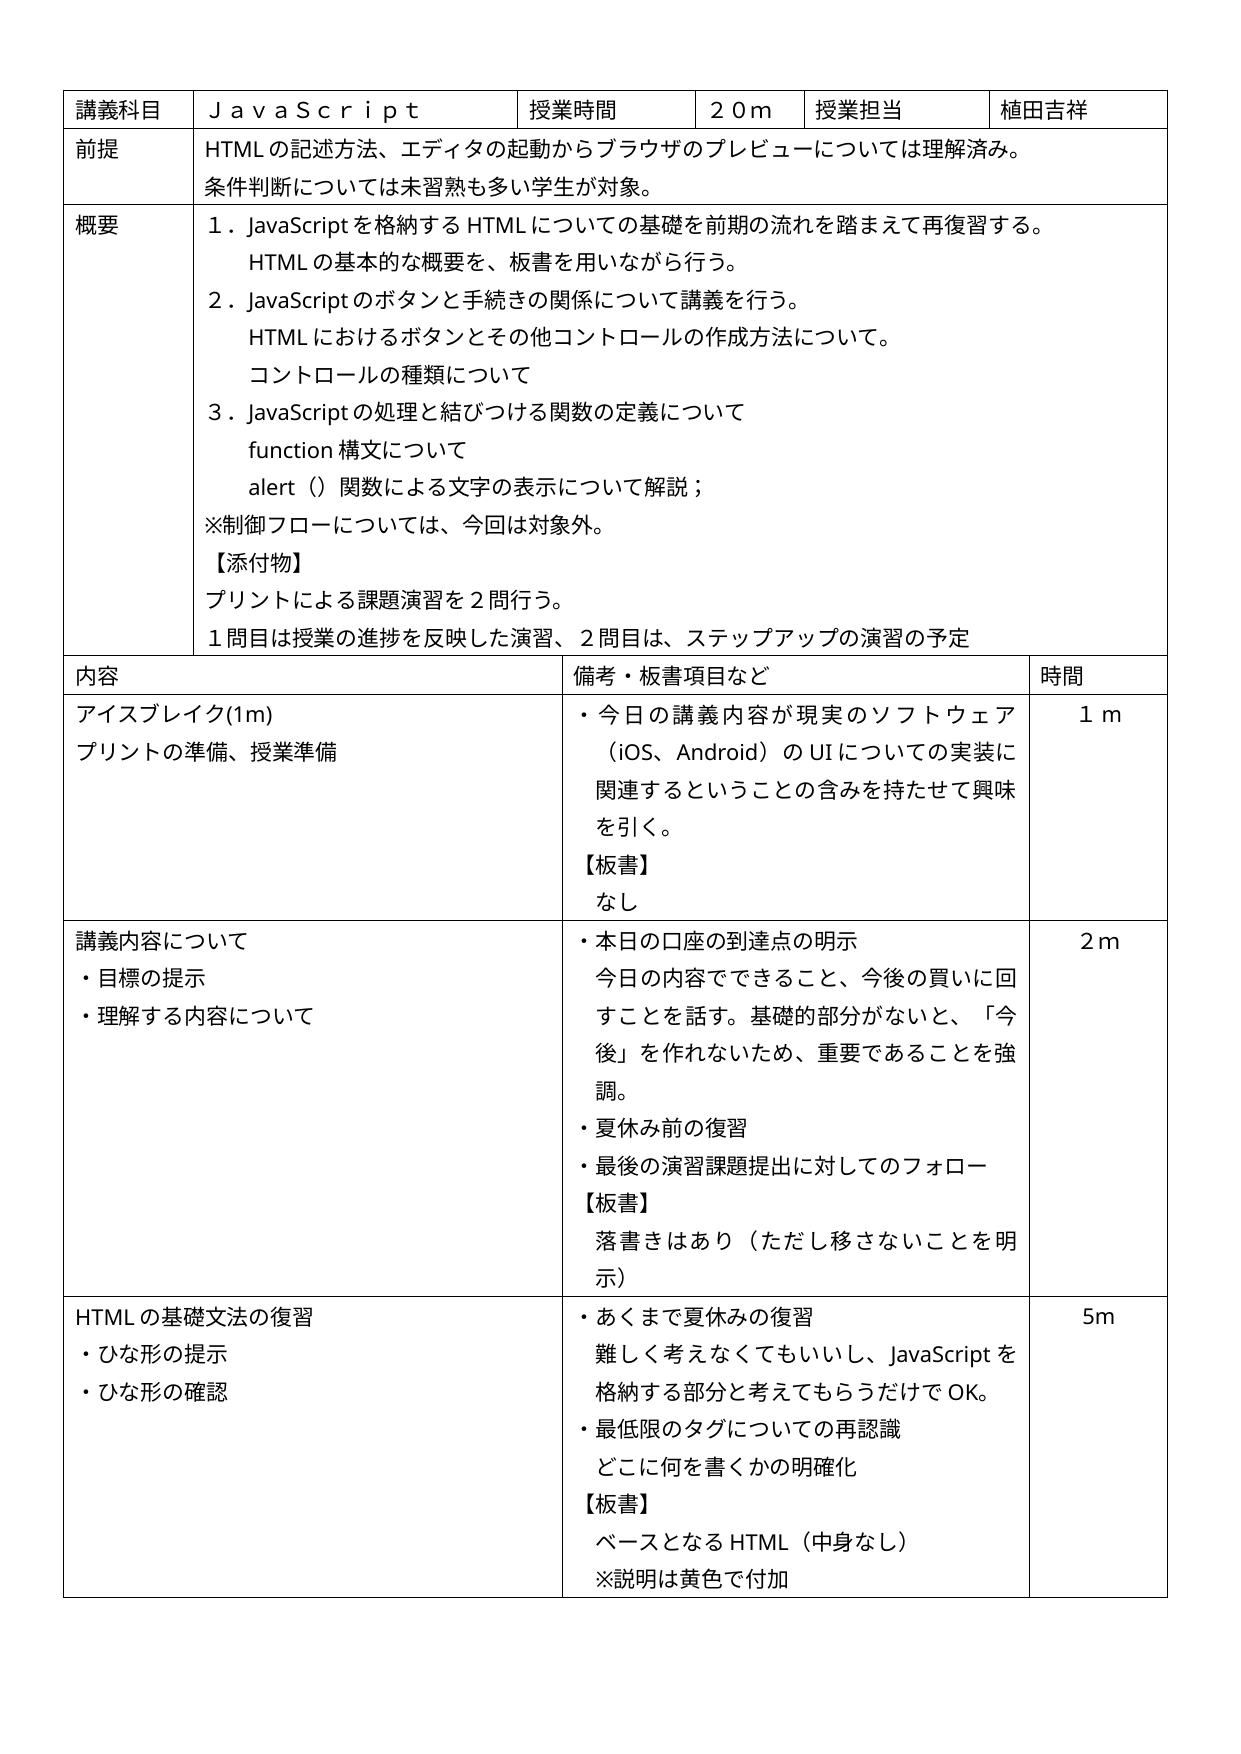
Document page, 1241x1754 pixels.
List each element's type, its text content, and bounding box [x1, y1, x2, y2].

table_header 授業時間 [518, 91, 695, 128]
table_cell ・今日の講義内容が現実のソフトウェア（iOS、Android）のUIについての実装に関連するということの含みを持たせて興味を引く。 【板書】 なし [563, 695, 1029, 920]
table_cell 内容 [64, 656, 562, 694]
table_cell 時間 [1030, 656, 1167, 694]
table_cell ２ｍ [1030, 921, 1167, 1296]
table_cell １．JavaScriptを格納するHTMLについての基礎を前期の流れを踏まえて再復習する。 HTMLの基本的な概要を、板書を用いながら行う。 ２．JavaScriptのボタンと手続きの関係について講義を行う。 HTMLにおけるボタンとその他コントロールの作成方法について。 コントロールの種類について ３．JavaScriptの処理と結びつける関数の定義について function構文について alert（）関数による文字の表示について解説； ※制御フローについては、今回は対象外。 【添付物】 プリントによる課題演習を２問行う。 １問目は授業の進捗を反映した演習、２問目は、ステップアップの演習の予定 [194, 205, 1167, 655]
table_cell １m [1030, 695, 1167, 920]
table_cell HTMLの基礎文法の復習 ・ひな形の提示 ・ひな形の確認 [64, 1297, 562, 1597]
table_header ２０ｍ [696, 91, 804, 128]
table_cell 前提 [64, 129, 193, 204]
table_cell 5m [1030, 1297, 1167, 1597]
table_cell 概要 [64, 205, 193, 655]
table_cell 講義内容について ・目標の提示 ・理解する内容について [64, 921, 562, 1296]
table_cell HTMLの記述方法、エディタの起動からブラウザのプレビューについては理解済み。 条件判断については未習熟も多い学生が対象。 [194, 129, 1167, 204]
table_header 講義科目 [64, 91, 193, 128]
table_cell 備考・板書項目など [563, 656, 1029, 694]
table_header ＪａｖａＳｃｒｉｐｔ [194, 91, 517, 128]
table_cell アイスブレイク(1m) プリントの準備、授業準備 [64, 695, 562, 920]
table_cell ・本日の口座の到達点の明示 今日の内容でできること、今後の買いに回すことを話す。基礎的部分がないと、「今後」を作れないため、重要であることを強調。 ・夏休み前の復習 ・最後の演習課題提出に対してのフォロー 【板書】 落書きはあり（ただし移さないことを明示） [563, 921, 1029, 1296]
table_cell ・あくまで夏休みの復習 難しく考えなくてもいいし、JavaScriptを格納する部分と考えてもらうだけでOK。 ・最低限のタグについての再認識 どこに何を書くかの明確化 【板書】 ベースとなるHTML（中身なし） ※説明は黄色で付加 [563, 1297, 1029, 1597]
table_header 授業担当 [805, 91, 989, 128]
table_header 植田吉祥 [990, 91, 1167, 128]
